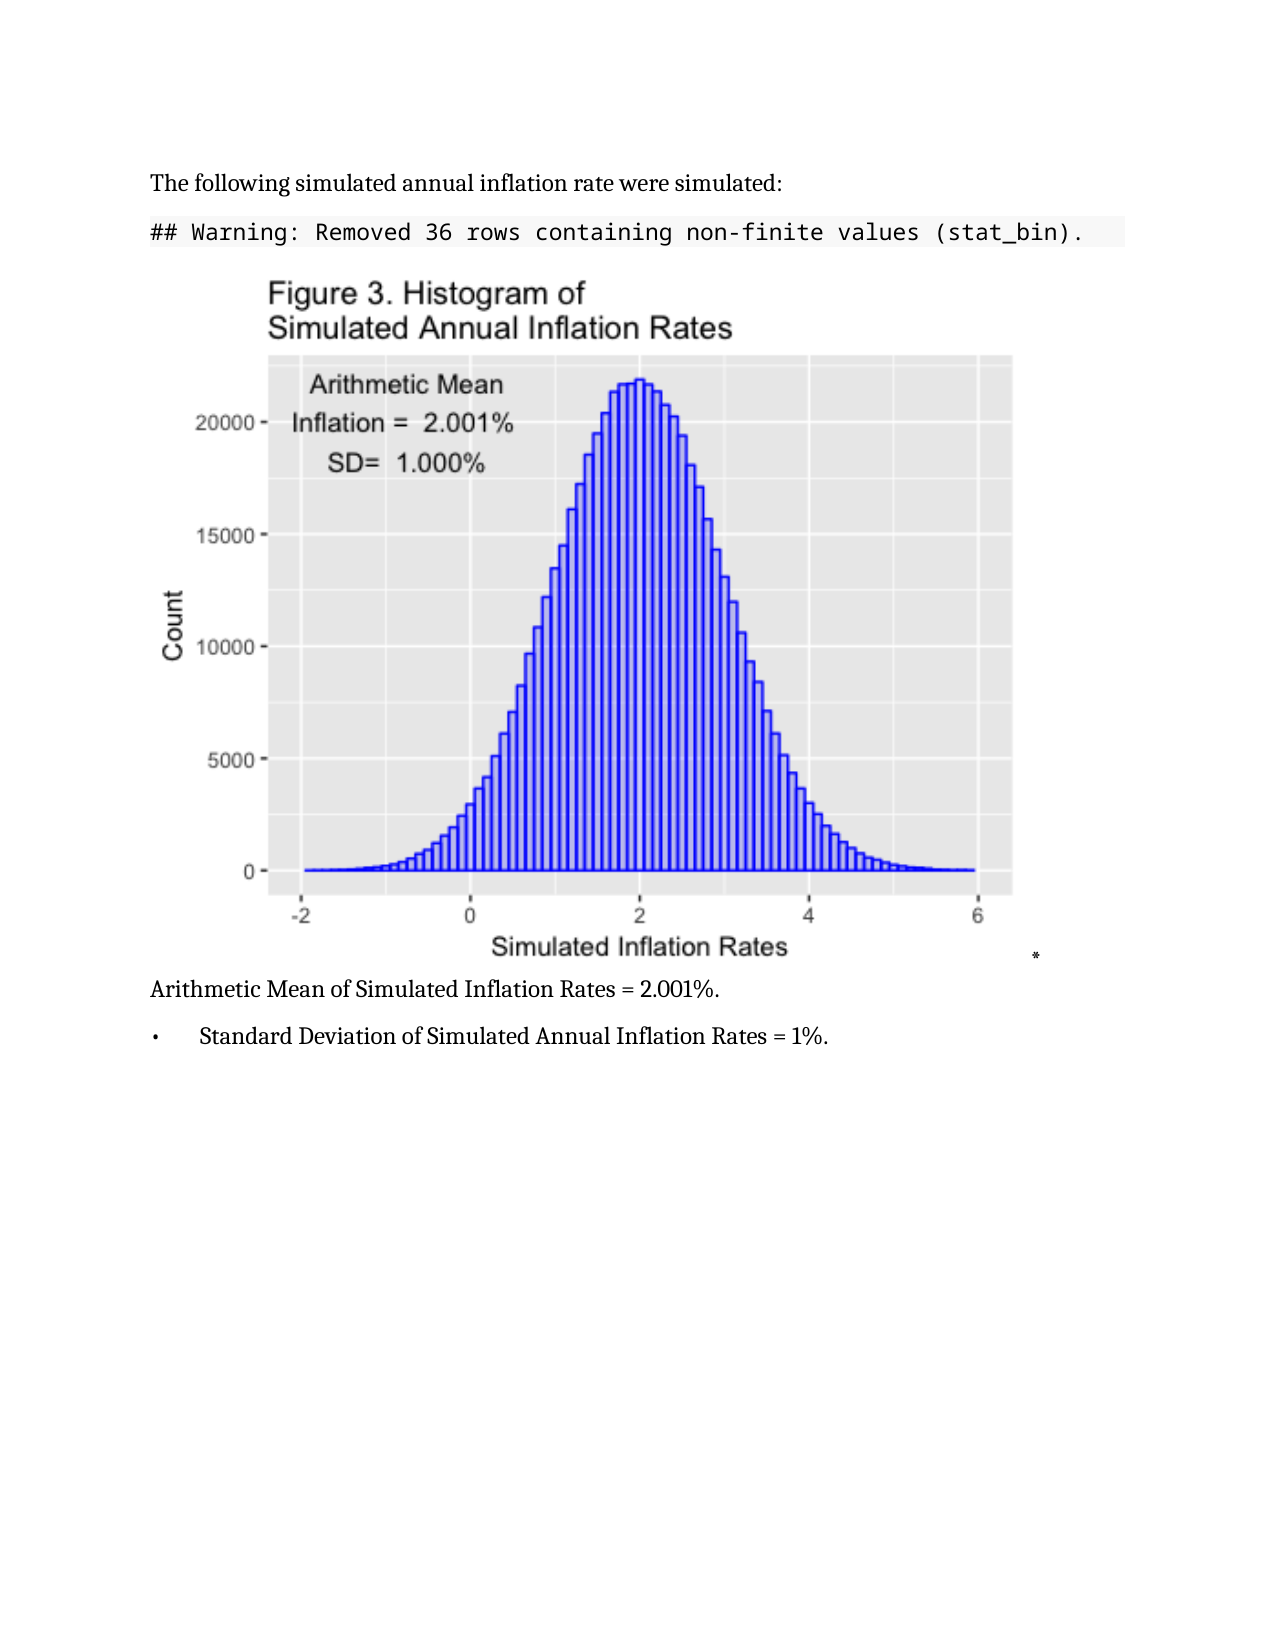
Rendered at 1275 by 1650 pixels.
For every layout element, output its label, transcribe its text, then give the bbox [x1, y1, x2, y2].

list Standard Deviation of Simulated Annual Inflation Rates = 1%. [150, 1022, 1125, 1051]
text The following simulated annual inflation rate were simulated: [150, 169, 1125, 197]
text ## Warning: Removed 36 rows containing non-finite values (stat_bin). [150, 216, 1125, 247]
picture [150, 268, 1025, 969]
